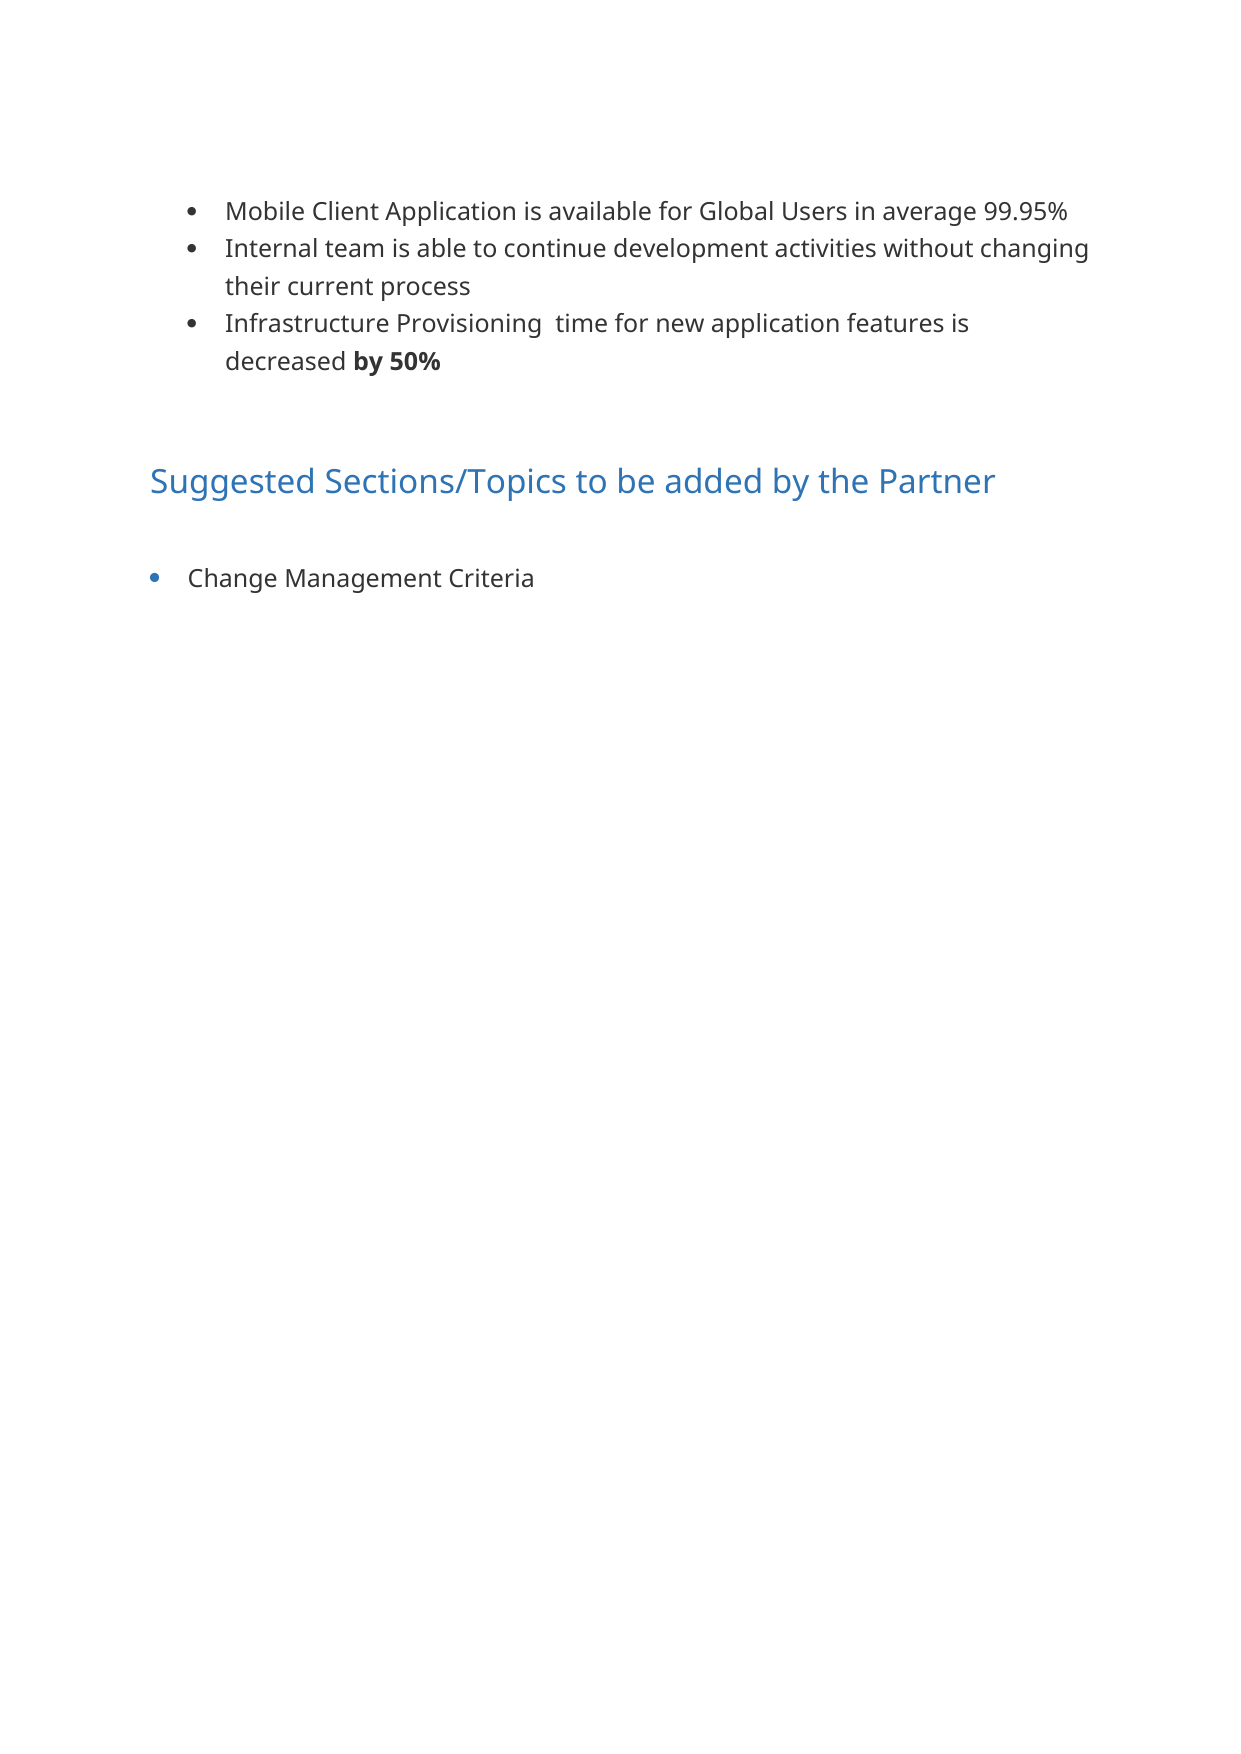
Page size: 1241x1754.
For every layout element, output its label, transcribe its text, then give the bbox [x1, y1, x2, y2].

list Change Management Criteria [150, 560, 1090, 594]
list Mobile Client Application is available for Global Users in average 99.95% [187, 194, 1090, 228]
list Internal team is able to continue development activities without changing their current process [187, 231, 1090, 303]
list Infrastructure Provisioning time for new application features is decreased by 50% [187, 306, 1090, 377]
subtitle Suggested Sections/Topics to be added by the Partner [150, 458, 1090, 503]
